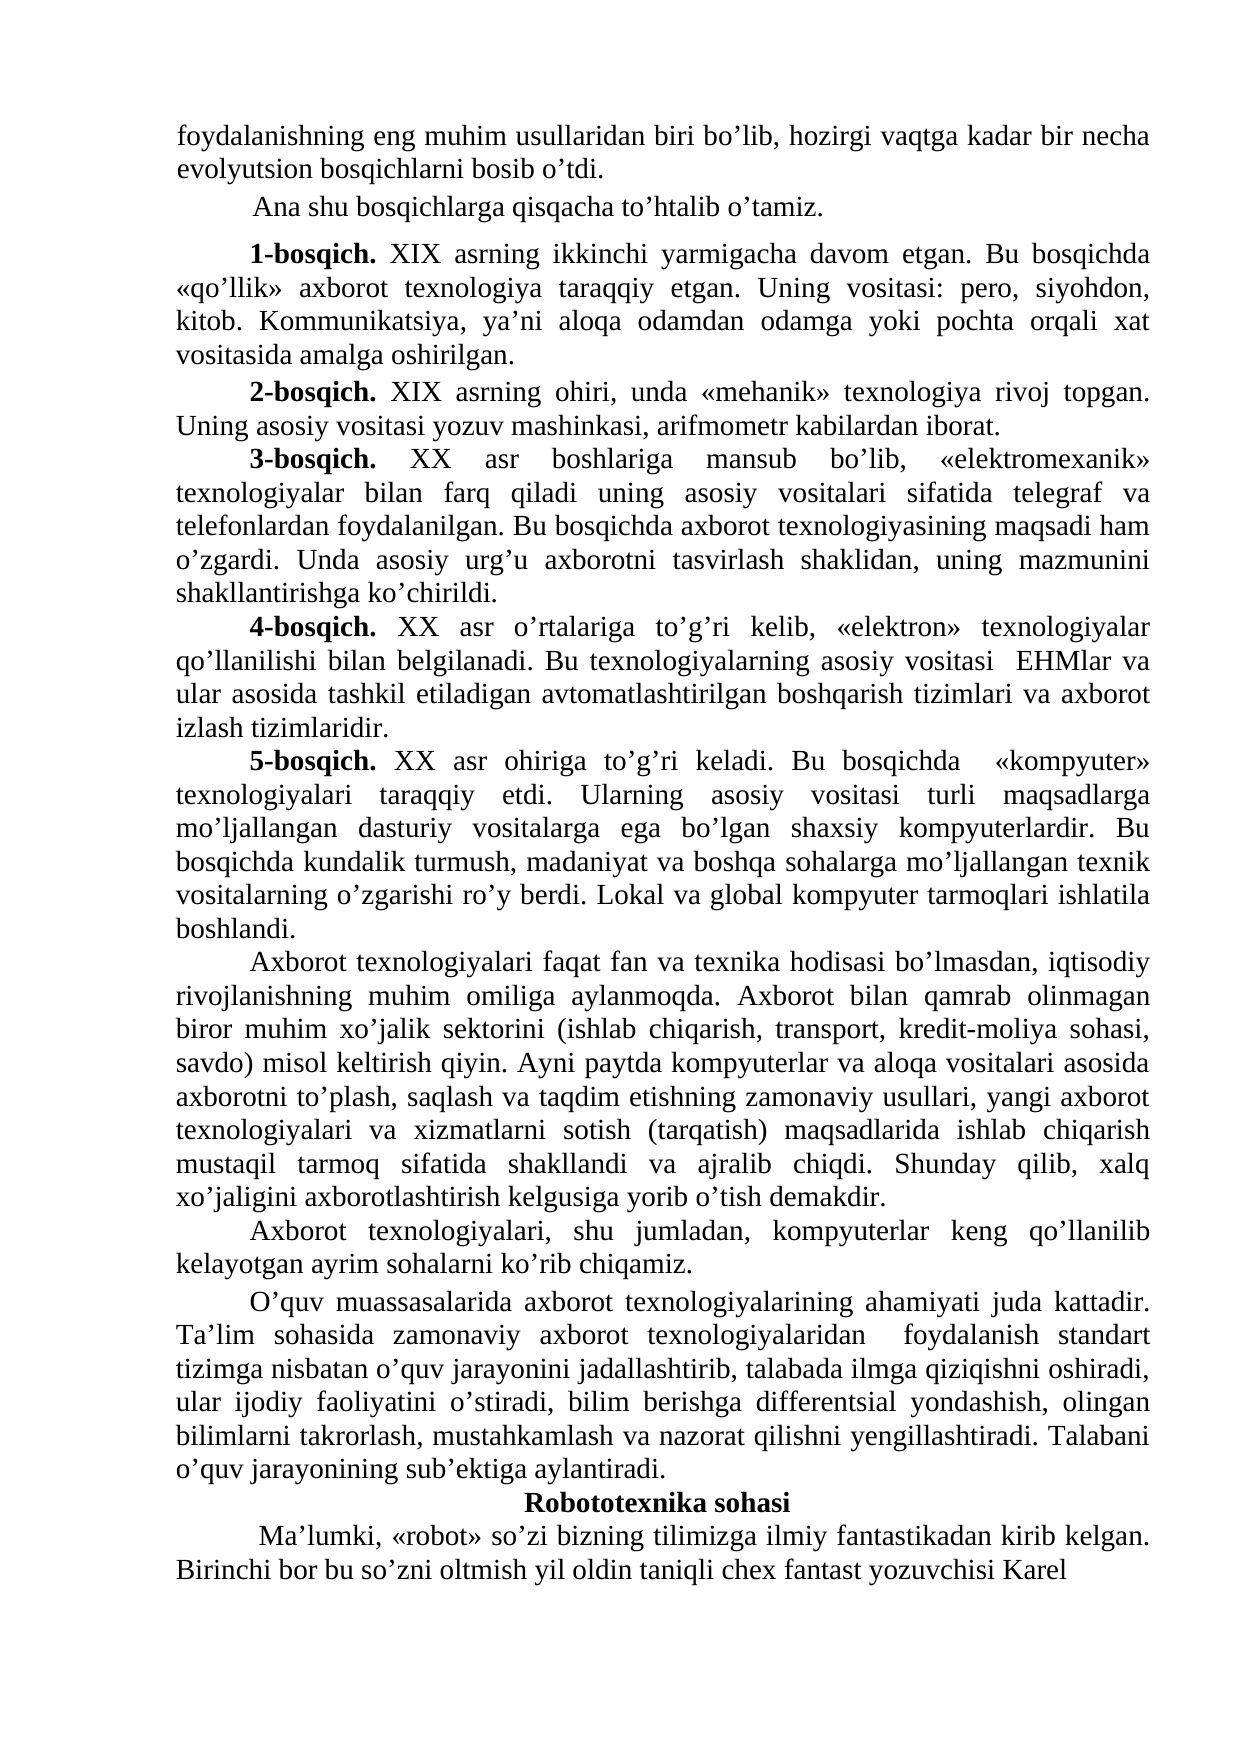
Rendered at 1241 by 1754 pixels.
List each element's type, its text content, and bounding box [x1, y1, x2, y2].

text foydalanishning eng muhim usullaridan biri bo’lib, hozirgi vaqtga kadar bir necha evolyutsion bosqichlarni bosib o’tdi. [177, 118, 1151, 185]
text 2-bosqich. XIX asrning ohiri, unda «mehanik» texnologiya rivoj topgan. Uning asosiy vositasi yozuv mashinkasi, arifmometr kabilardan iborat. [176, 374, 1151, 441]
text 3-bosqich. XX asr boshlariga mansub bo’lib, «elektromexanik» texnologiyalar bilan farq qiladi uning asosiy vositalari sifatida telegraf va telefonlardan foydalanilgan. Bu bosqichda axborot texnologiyasining maqsadi ham o’zgardi. Unda asosiy urg’u axborotni tasvirlash shaklidan, uning mazmunini shakllantirishga ko’chirildi. [176, 441, 1151, 609]
text 5-bosqich. XX asr ohiriga to’g’ri keladi. Bu bosqichda «kompyuter» texnologiyalari taraqqiy etdi. Ularning asosiy vositasi turli maqsadlarga mo’ljallangan dasturiy vositalarga ega bo’lgan shaxsiy kompyuterlardir. Bu bosqichda kundalik turmush, madaniyat va boshqa sohalarga mo’ljallangan texnik vositalarning o’zgarishi ro’y berdi. Lokal va global kompyuter tarmoqlari ishlatila boshlandi. [176, 743, 1151, 944]
text Ma’lumki, «robot» so’zi bizning tilimizga ilmiy fantastikadan kirib kelgan. Birinchi bor bu so’zni oltmish yil oldin taniqli chex fantast yozuvchisi Karel [176, 1518, 1151, 1586]
text Axborot texnologiyalari, shu jumladan, kompyuterlar keng qo’llanilib kelayotgan ayrim sohalarni ko’rib chiqamiz. [176, 1213, 1151, 1280]
text 4-bosqich. XX asr o’rtalariga to’g’ri kelib, «elektron» texnologiyalar qo’llanilishi bilan belgilanadi. Bu texnologiyalarning asosiy vositasi EHMlar va ular asosida tashkil etiladigan avtomatlashtirilgan boshqarish tizimlari va axborot izlash tizimlaridir. [176, 609, 1151, 743]
text O’quv muassasalarida axborot texnologiyalarining ahamiyati juda kattadir. Ta’lim sohasida zamonaviy axborot texnologiyalaridan foydalanish standart tizimga nisbatan o’quv jarayonini jadallashtirib, talabada ilmga qiziqishni oshiradi, ular ijodiy faoliyatini o’stiradi, bilim berishga differentsial yondashish, olingan bilimlarni takrorlash, mustahkamlash va nazorat qilishni yengillashtiradi. Talabani o’quv jarayonining sub’ektiga aylantiradi. [176, 1284, 1151, 1485]
text 1-bosqich. XIX asrning ikkinchi yarmigacha davom etgan. Bu bosqichda «qo’llik» axborot texnologiya taraqqiy etgan. Uning vositasi: pero, siyohdon, kitob. Kommunikatsiya, ya’ni aloqa odamdan odamga yoki pochta orqali xat vositasida amalga oshirilgan. [176, 236, 1151, 371]
text Robototexnika sohasi [251, 1485, 1063, 1518]
text Axborot texnologiyalari faqat fan va texnika hodisasi bo’lmasdan, iqtisodiy rivojlanishning muhim omiliga aylanmoqda. Axborot bilan qamrab olinmagan biror muhim xo’jalik sektorini (ishlab chiqarish, transport, kredit-moliya sohasi, savdo) misol keltirish qiyin. Ayni paytda kompyuterlar va aloqa vositalari asosida axborotni to’plash, saqlash va taqdim etishning zamonaviy usullari, yangi axborot texnologiyalari va xizmatlarni sotish (tarqatish) maqsadlarida ishlab chiqarish mustaqil tarmoq sifatida shakllandi va ajralib chiqdi. Shunday qilib, xalq xo’jaligini axborotlashtirish kelgusiga yorib o’tish demakdir. [176, 944, 1151, 1213]
text Ana shu bosqichlarga qisqacha to’htalib o’tamiz. [252, 189, 1151, 223]
